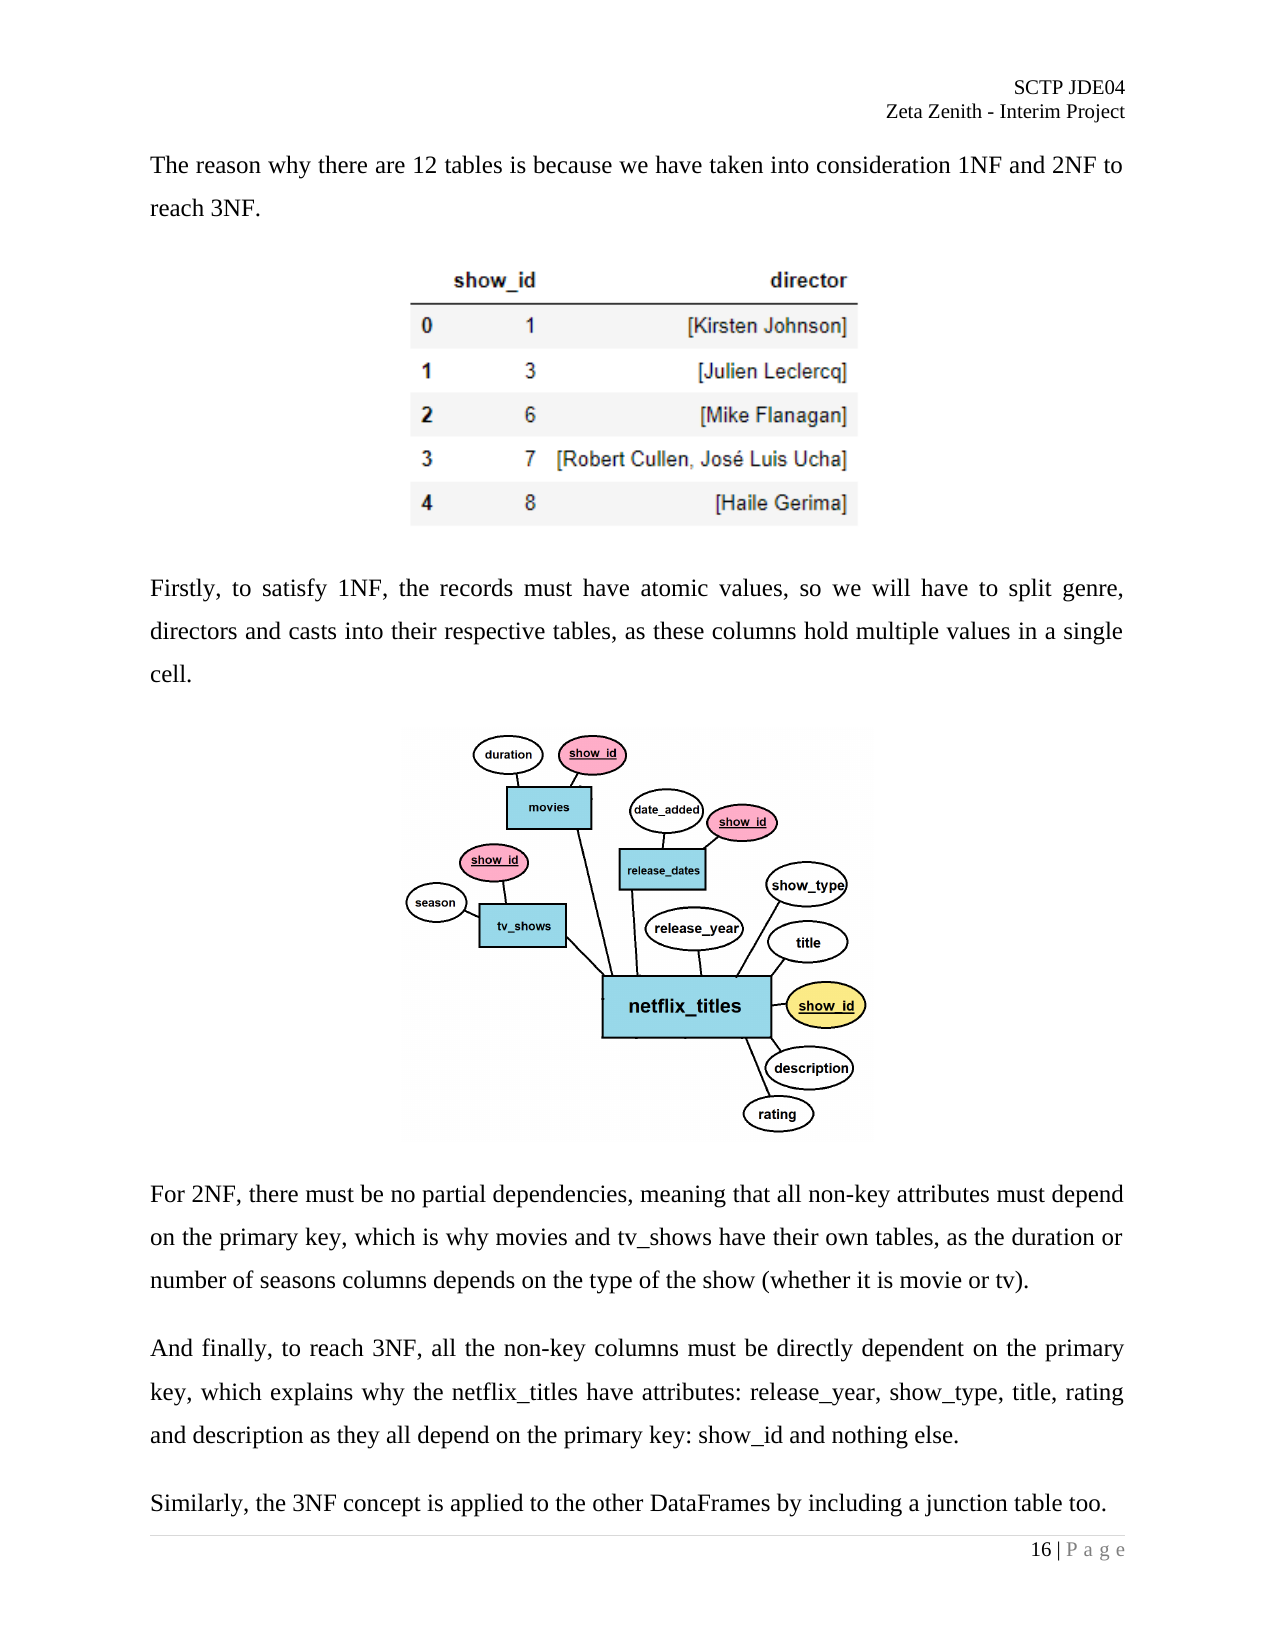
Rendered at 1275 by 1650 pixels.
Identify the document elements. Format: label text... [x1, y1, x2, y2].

text The reason why there are 12 tables is because we have taken into consideration 1NF and 2NF to reach 3NF. [150, 150, 1125, 222]
picture [400, 727, 875, 1142]
text Firstly, to satisfy 1NF, the records must have atomic values, so we will have to split genre, directors and casts into their respective tables, as these columns hold multiple values in a single cell. [150, 573, 1125, 688]
text And finally, to reach 3NF, all the non-key columns must be directly dependent on the primary key, which explains why the netflix_titles have attributes: release_year, show_type, title, rating and description as they all depend on the primary key: show_id and nothing else. [150, 1333, 1125, 1448]
text For 2NF, there must be no partial dependencies, meaning that all non-key attributes must depend on the primary key, which is why movies and tv_shows have their own tables, as the duration or number of seasons columns depends on the type of the show (whether it is movie or tv). [150, 1179, 1125, 1294]
picture [406, 261, 869, 537]
text Similarly, the 3NF concept is applied to the other DataFrames by including a junction table too. [150, 1488, 1125, 1517]
